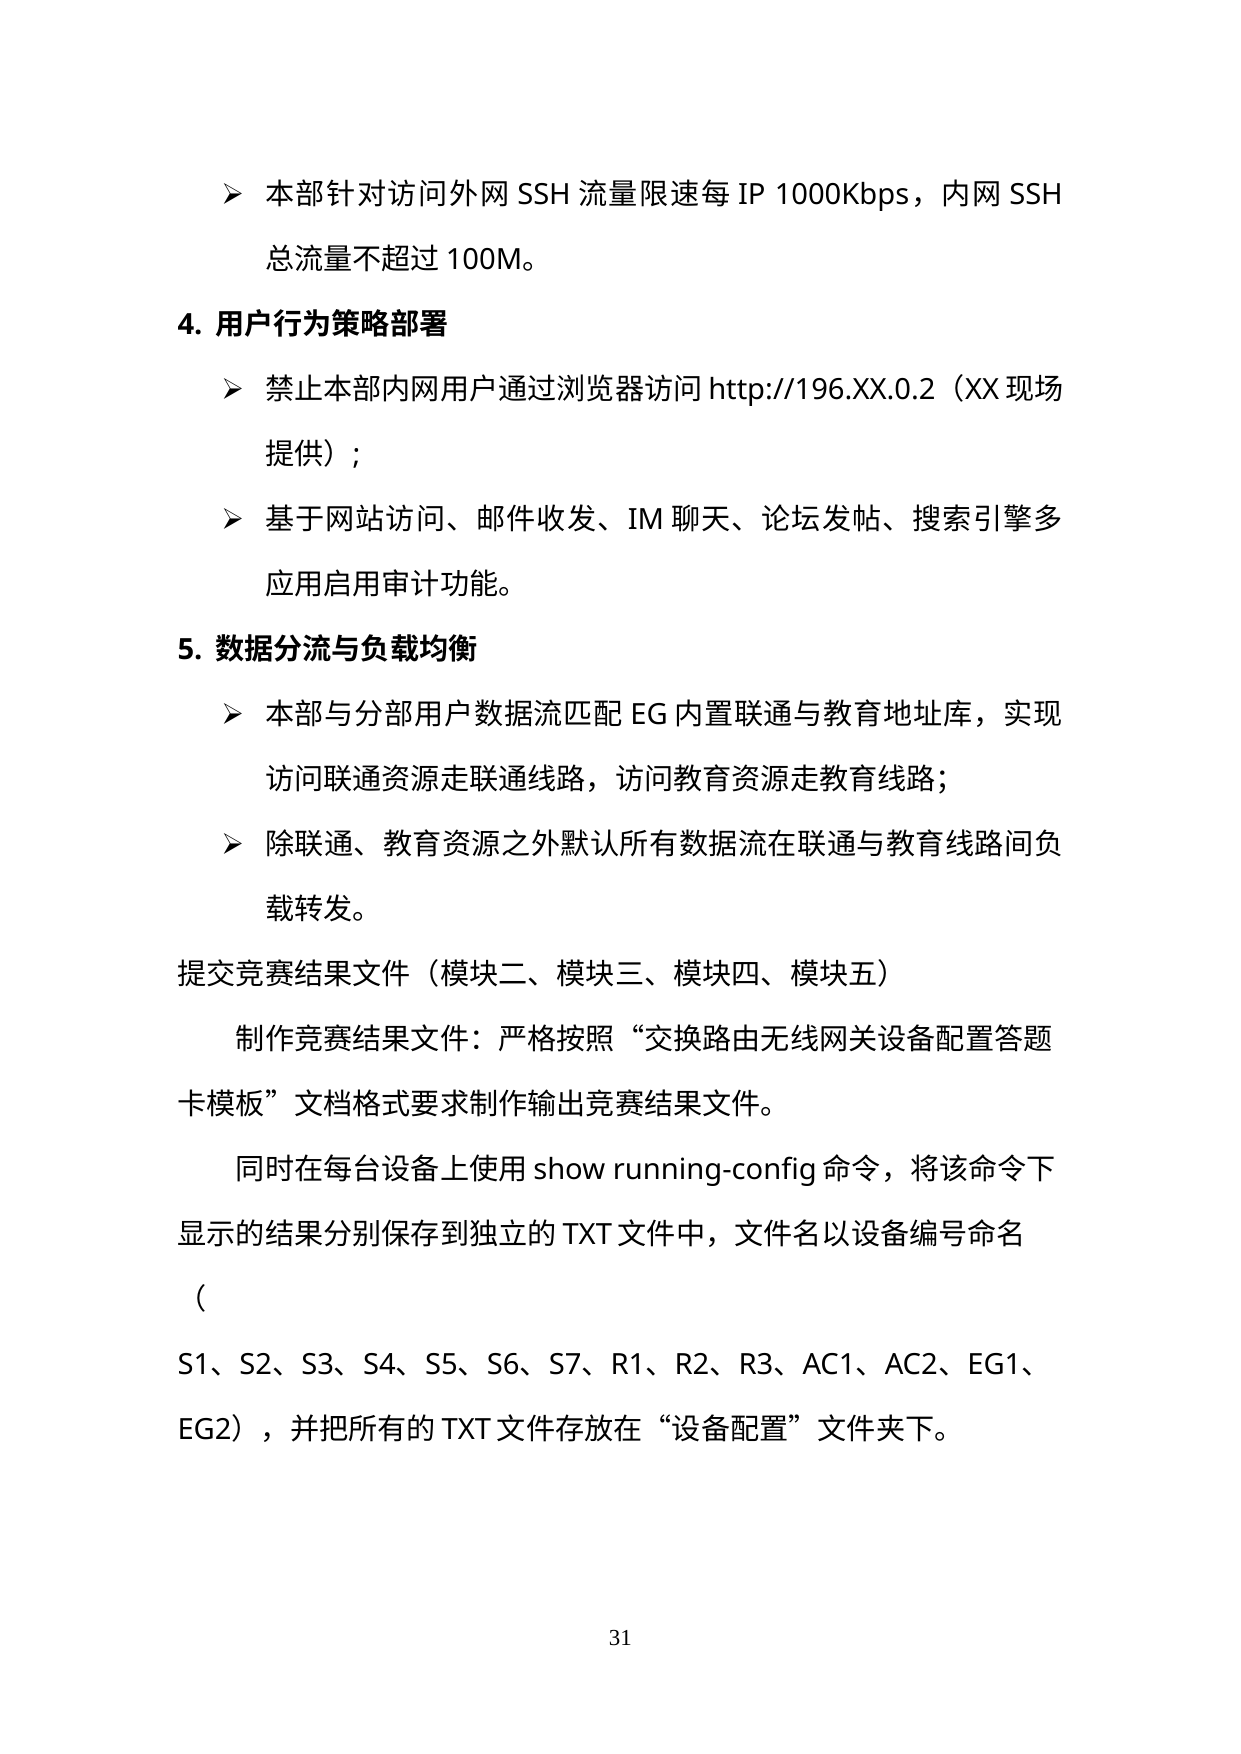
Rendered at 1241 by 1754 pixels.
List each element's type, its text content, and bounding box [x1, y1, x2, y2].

list 本部与分部用户数据流匹配EG内置联通与教育地址库，实现访问联通资源走联通线路，访问教育资源走教育线路； [221, 679, 1063, 809]
list 数据分流与负载均衡 [177, 614, 1063, 679]
text 同时在每台设备上使用show running-config命令，将该命令下显示的结果分别保存到独立的TXT文件中，文件名以设备编号命名（S1、S2、S3、S4、S5、S6、S7、R1、R2、R3、AC1、AC2、EG1、EG2），并把所有的TXT文件存放在“设备配置”文件夹下。 [177, 1134, 1063, 1459]
list 基于网站访问、邮件收发、IM聊天、论坛发帖、搜索引擎多应用启用审计功能。 [221, 484, 1063, 614]
list 用户行为策略部署 [177, 289, 1063, 354]
list 本部针对访问外网SSH流量限速每IP 1000Kbps，内网SSH总流量不超过100M。 [221, 159, 1063, 289]
text 制作竞赛结果文件：严格按照“交换路由无线网关设备配置答题卡模板”文档格式要求制作输出竞赛结果文件。 [177, 1004, 1063, 1134]
list 除联通、教育资源之外默认所有数据流在联通与教育线路间负载转发。 [221, 809, 1063, 939]
text 提交竞赛结果文件（模块二、模块三、模块四、模块五） [177, 939, 1063, 1004]
list 禁止本部内网用户通过浏览器访问http://196.XX.0.2（XX现场提供）; [221, 354, 1063, 484]
